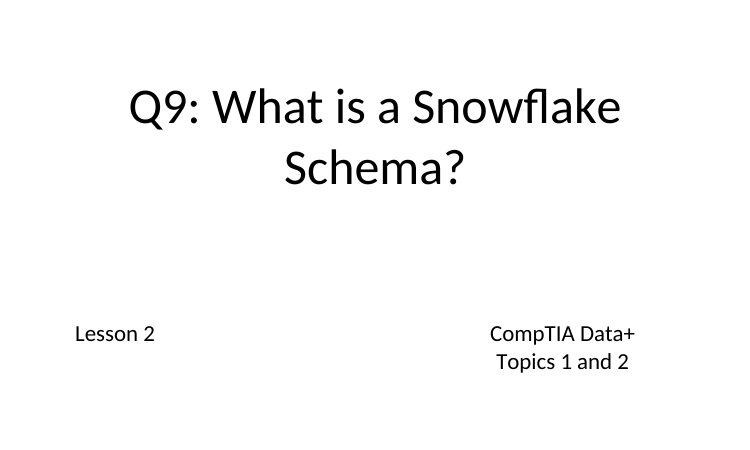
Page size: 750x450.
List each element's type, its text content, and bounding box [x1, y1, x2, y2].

text Q9: What is a Snowflake Schema? [75, 75, 675, 197]
